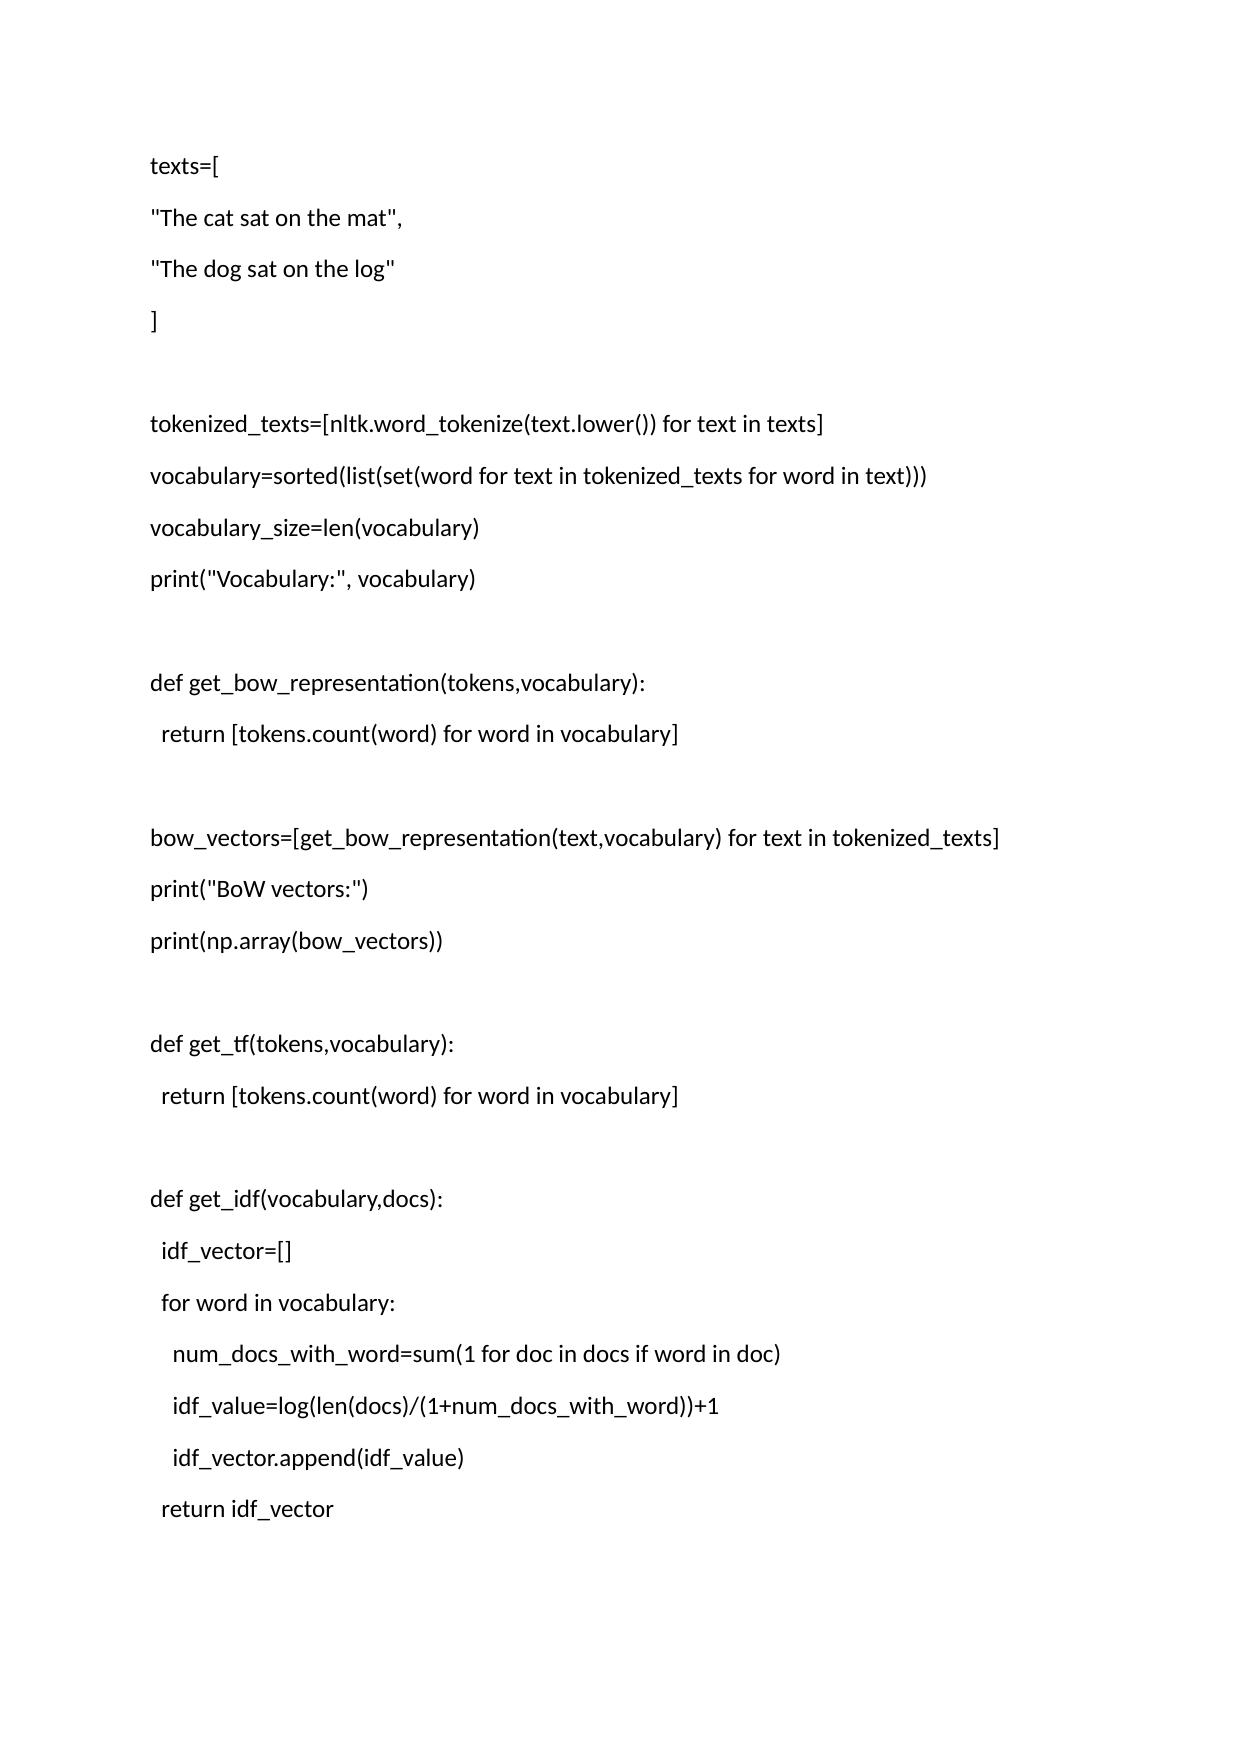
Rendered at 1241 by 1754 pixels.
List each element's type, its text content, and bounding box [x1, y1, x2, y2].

text ] [150, 305, 1090, 336]
text return idf_vector [150, 1493, 1090, 1524]
text "The cat sat on the mat", [150, 202, 1090, 232]
text texts=[ [150, 150, 1090, 181]
text print("Vocabulary:", vocabulary) [150, 563, 1090, 594]
text def get_bow_representation(tokens,vocabulary): [150, 667, 1090, 697]
text def get_idf(vocabulary,docs): [150, 1183, 1090, 1214]
text vocabulary_size=len(vocabulary) [150, 512, 1090, 542]
text num_docs_with_word=sum(1 for doc in docs if word in doc) [150, 1338, 1090, 1369]
text idf_vector.append(idf_value) [150, 1442, 1090, 1472]
text return [tokens.count(word) for word in vocabulary] [150, 1080, 1090, 1111]
text print(np.array(bow_vectors)) [150, 925, 1090, 956]
text print("BoW vectors:") [150, 873, 1090, 904]
text bow_vectors=[get_bow_representation(text,vocabulary) for text in tokenized_texts] [150, 822, 1090, 852]
text return [tokens.count(word) for word in vocabulary] [150, 718, 1090, 749]
text def get_tf(tokens,vocabulary): [150, 1028, 1090, 1059]
text idf_vector=[] [150, 1235, 1090, 1266]
text idf_value=log(len(docs)/(1+num_docs_with_word))+1 [150, 1390, 1090, 1421]
text vocabulary=sorted(list(set(word for text in tokenized_texts for word in text))) [150, 460, 1090, 491]
text tokenized_texts=[nltk.word_tokenize(text.lower()) for text in texts] [150, 408, 1090, 439]
text "The dog sat on the log" [150, 253, 1090, 284]
text for word in vocabulary: [150, 1287, 1090, 1317]
